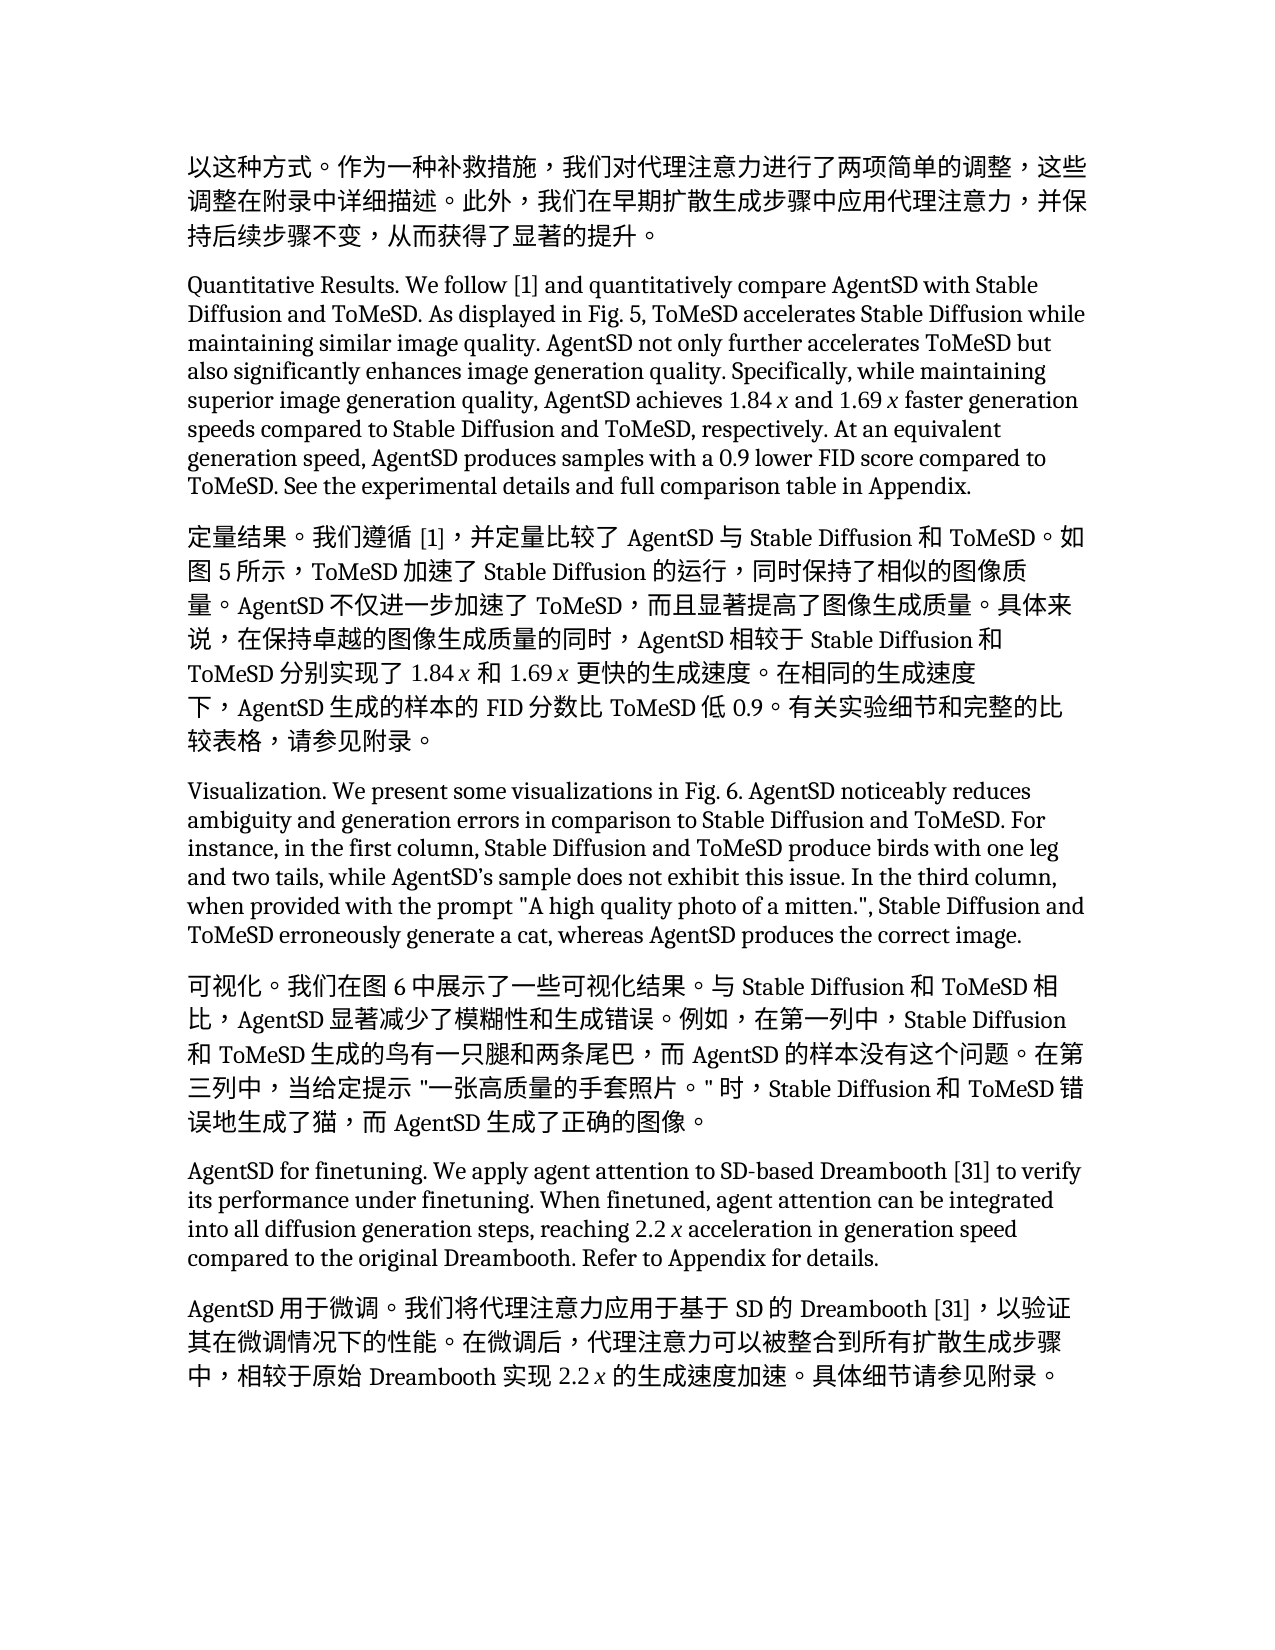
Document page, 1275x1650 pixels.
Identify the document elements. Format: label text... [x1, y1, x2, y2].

text Quantitative Results. We follow [1] and quantitatively compare AgentSD with Stable Diffusion and ToMeSD. As displayed in Fig. 5, ToMeSD accelerates Stable Diffusion while maintaining similar image quality. AgentSD not only further accelerates ToMeSD but also significantly enhances image generation quality. Specifically, while maintaining superior image generation quality, AgentSD achieves and faster generation speeds compared to Stable Diffusion and ToMeSD, respectively. At an equivalent generation speed, AgentSD produces samples with a 0.9 lower FID score compared to ToMeSD. See the experimental details and full comparison table in Appendix. [187, 271, 1087, 501]
text Visualization. We present some visualizations in Fig. 6. AgentSD noticeably reduces ambiguity and generation errors in comparison to Stable Diffusion and ToMeSD. For instance, in the first column, Stable Diffusion and ToMeSD produce birds with one leg and two tails, while AgentSD’s sample does not exhibit this issue. In the third column, when provided with the prompt "A high quality photo of a mitten.", Stable Diffusion and ToMeSD erroneously generate a cat, whereas AgentSD produces the correct image. [187, 777, 1087, 949]
text 以这种方式。作为一种补救措施，我们对代理注意力进行了两项简单的调整，这些调整在附录中详细描述。此外，我们在早期扩散生成步骤中应用代理注意力，并保持后续步骤不变，从而获得了显著的提升。 [187, 150, 1087, 252]
text AgentSD 用于微调。我们将代理注意力应用于基于 SD 的 Dreambooth [31]，以验证其在微调情况下的性能。在微调后，代理注意力可以被整合到所有扩散生成步骤中，相较于原始 Dreambooth 实现 的生成速度加速。具体细节请参见附录。 [187, 1291, 1087, 1393]
text 定量结果。我们遵循 [1]，并定量比较了 AgentSD 与 Stable Diffusion 和 ToMeSD。如图 5 所示，ToMeSD 加速了 Stable Diffusion 的运行，同时保持了相似的图像质量。AgentSD 不仅进一步加速了 ToMeSD，而且显著提高了图像生成质量。具体来说，在保持卓越的图像生成质量的同时，AgentSD 相较于 Stable Diffusion 和 ToMeSD 分别实现了 和 更快的生成速度。在相同的生成速度下，AgentSD 生成的样本的 FID 分数比 ToMeSD 低 0.9。有关实验细节和完整的比较表格，请参见附录。 [187, 520, 1087, 758]
text AgentSD for finetuning. We apply agent attention to SD-based Dreambooth [31] to verify its performance under finetuning. When finetuned, agent attention can be integrated into all diffusion generation steps, reaching acceleration in generation speed compared to the original Dreambooth. Refer to Appendix for details. [187, 1157, 1087, 1272]
text 可视化。我们在图 6 中展示了一些可视化结果。与 Stable Diffusion 和 ToMeSD 相比，AgentSD 显著减少了模糊性和生成错误。例如，在第一列中，Stable Diffusion 和 ToMeSD 生成的鸟有一只腿和两条尾巴，而 AgentSD 的样本没有这个问题。在第三列中，当给定提示 "一张高质量的手套照片。" 时，Stable Diffusion 和 ToMeSD 错误地生成了猫，而 AgentSD 生成了正确的图像。 [187, 968, 1087, 1138]
